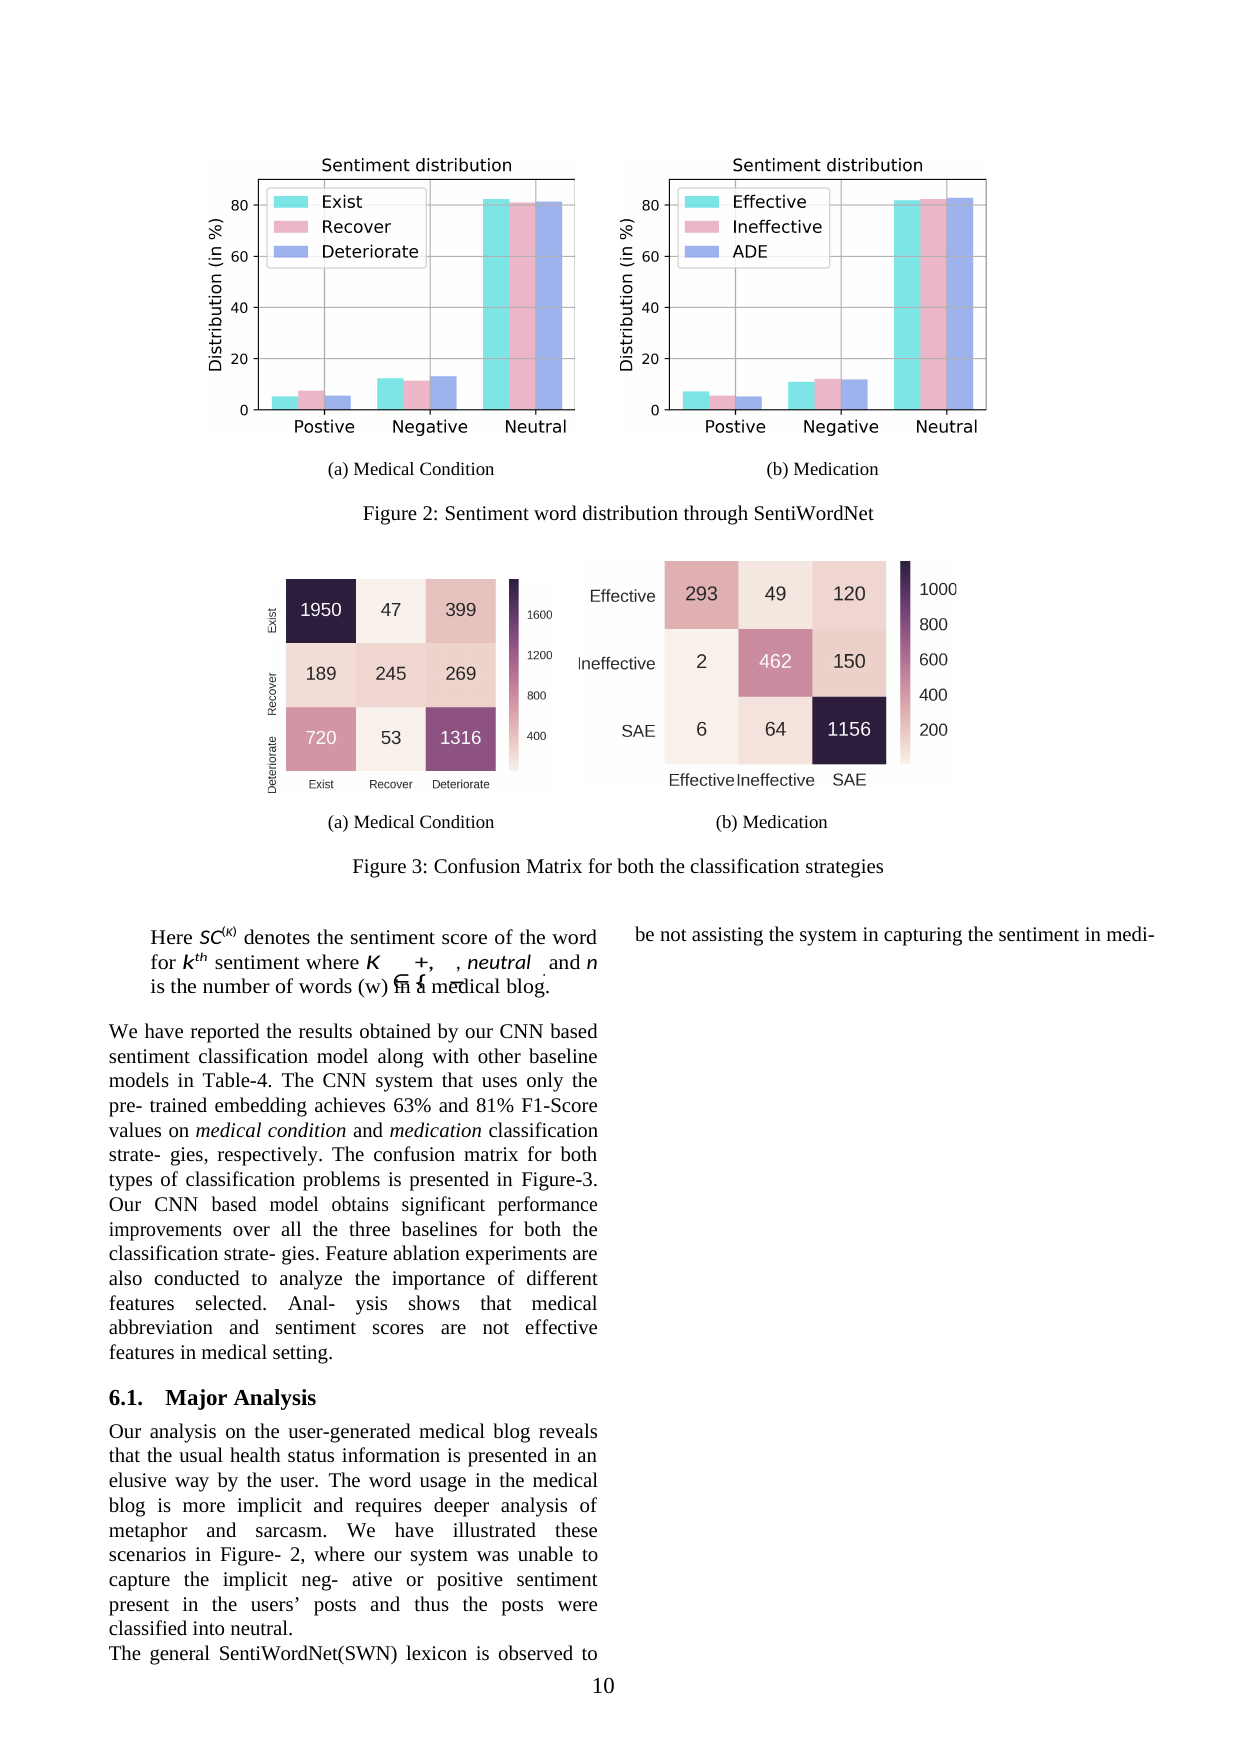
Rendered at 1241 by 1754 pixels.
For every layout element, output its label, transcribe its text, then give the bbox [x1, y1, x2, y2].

text Figure 3: Confusion Matrix for both the classification strategies [352, 853, 1196, 878]
subtitle 6.1. Major Analysis [109, 1384, 602, 1411]
picture [267, 579, 552, 793]
text Our analysis on the user-generated medical blog reveals that the usual health status information is presented in an elusive way by the user. The word usage in the medical blog is more implicit and requires deeper analysis of metaphor and sarcasm. We have illustrated these scenarios in Figure- 2, where our system was unable to capture the implicit neg- ative or positive sentiment present in the users’ posts and thus the posts were classified into neutral. [109, 1419, 598, 1640]
text We have reported the results obtained by our CNN based sentiment classification model along with other baseline models in Table-4. The CNN system that uses only the pre- trained embedding achieves 63% and 81% F1-Score values on medical condition and medication classification strate- gies, respectively. The confusion matrix for both types of classification problems is presented in Figure-3. Our CNN based model obtains significant performance improvements over all the three baselines for both the classification strate- gies. Feature ablation experiments are also conducted to analyze the importance of different features selected. Anal- ysis shows that medical abbreviation and sentiment scores are not effective features in medical setting. [109, 1019, 598, 1364]
list Medical Condition (b) Medication [328, 458, 1196, 479]
picture [208, 158, 575, 436]
picture [620, 158, 987, 436]
text The general SentiWordNet(SWN) lexicon is observed to be not assisting the system in capturing the sentiment in medi- [635, 922, 1192, 946]
text Here SC(K) denotes the sentiment score of the word for kth sentiment where K +, , neutral and n is the number of words (w) in a medical blog. [150, 922, 598, 998]
text Figure 2: Sentiment word distribution through SentiWordNet [363, 501, 1196, 525]
text The general SentiWordNet(SWN) lexicon is observed to be not assisting the system in capturing the sentiment in medi- [109, 1641, 598, 1665]
picture [578, 561, 957, 786]
